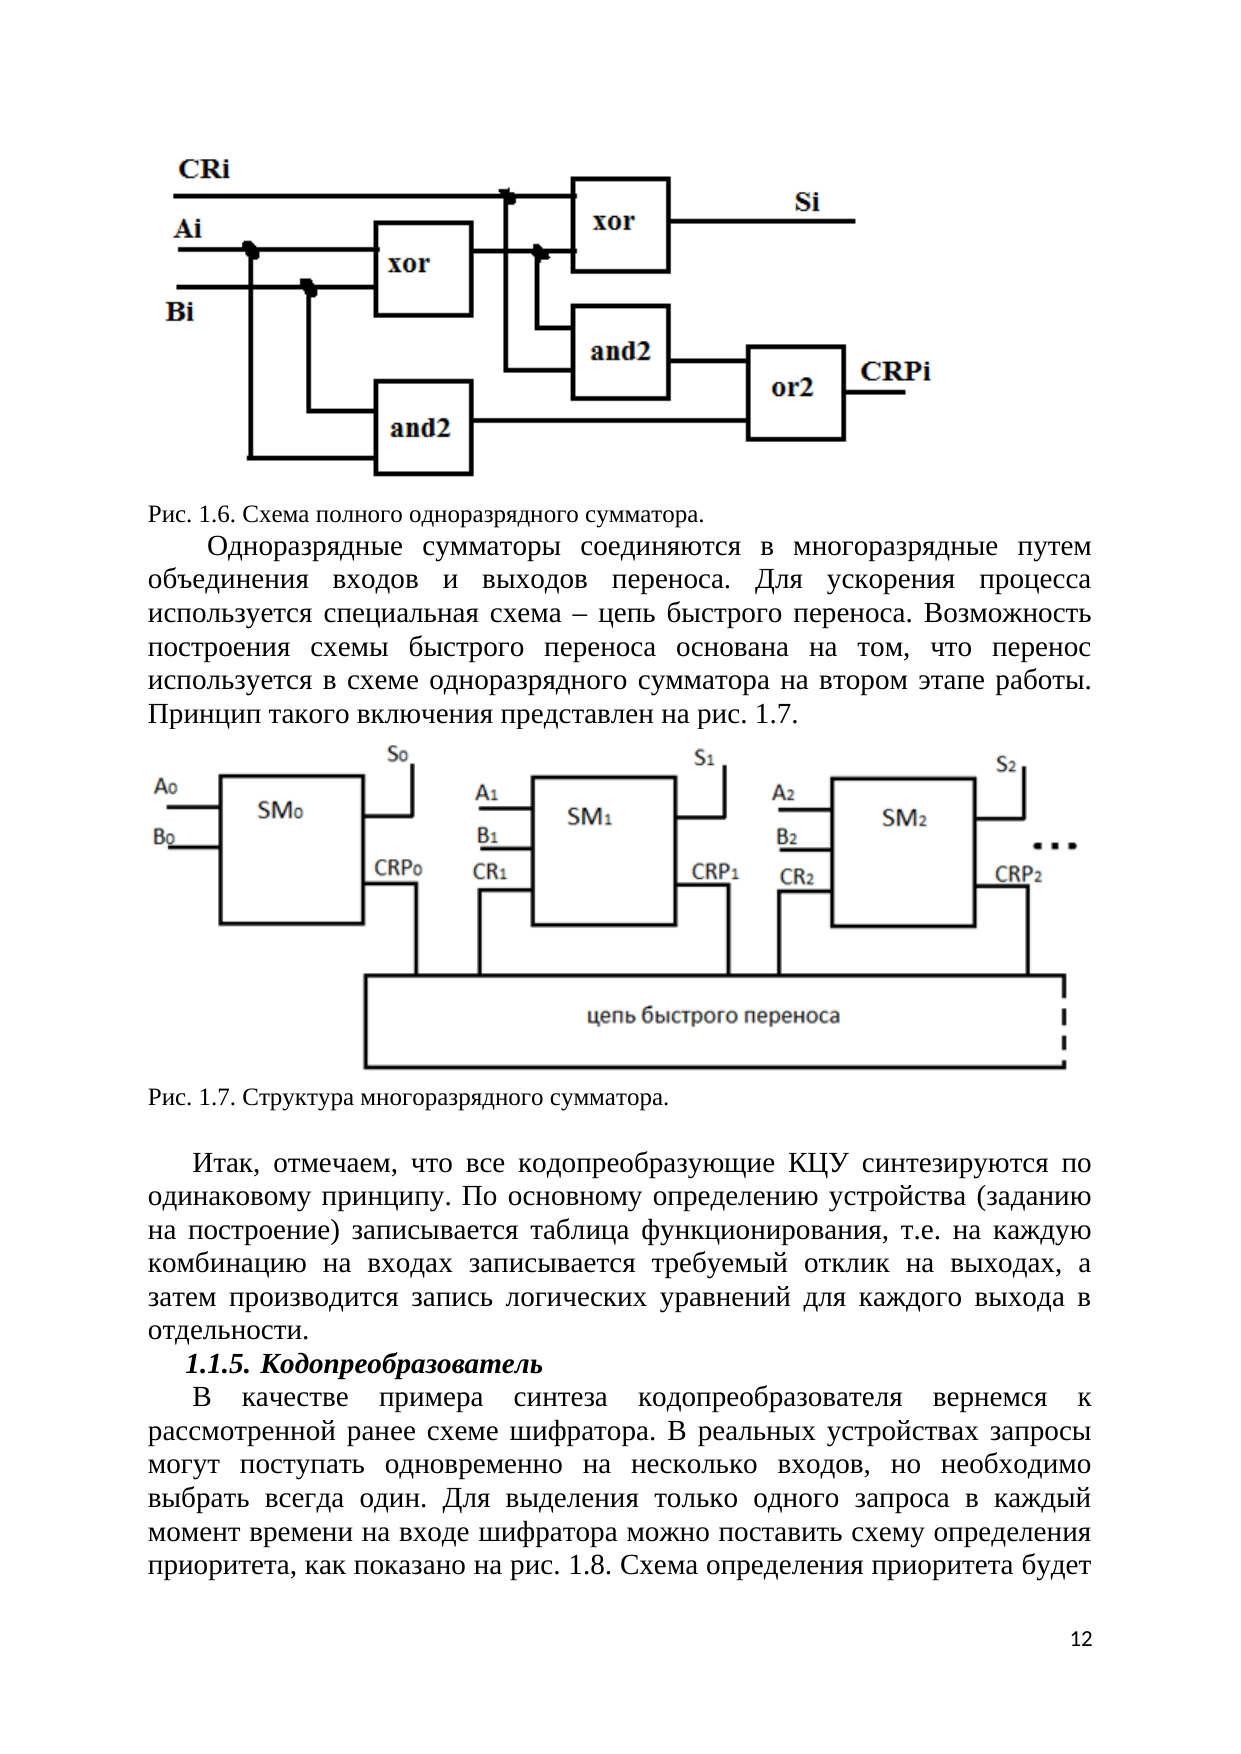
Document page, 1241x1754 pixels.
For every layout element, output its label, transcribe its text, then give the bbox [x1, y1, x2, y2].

text Одноразрядные сумматоры соединяются в многоразрядные путем объединения входов и выходов переноса. Для ускорения процесса используется специальная схема – цепь быстрого переноса. Возможность построения схемы быстрого переноса основана на том, что перенос используется в схеме одноразрядного сумматора на втором этапе работы. Принцип такого включения представлен на рис. 1.7. [148, 528, 1092, 729]
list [148, 1379, 1092, 1581]
picture [147, 147, 948, 500]
list Итак, отмечаем, что все кодопреобразующие КЦУ синтезируются по одинаковому принципу. По основному определению устройства (заданию на построение) записывается таблица функционирования, т.е. на каждую комбинацию на входах записывается требуемый отклик на выходах, а затем производится запись логических уравнений для каждого выхода в отдельности. [148, 1145, 1092, 1346]
picture [147, 729, 1093, 1083]
text Рис. 1.7. Структура многоразрядного сумматора. [148, 1083, 1092, 1111]
text Рис. 1.6. Схема полного одноразрядного сумматора. [148, 499, 1092, 528]
list Кодопреобразователь [185, 1346, 1092, 1379]
